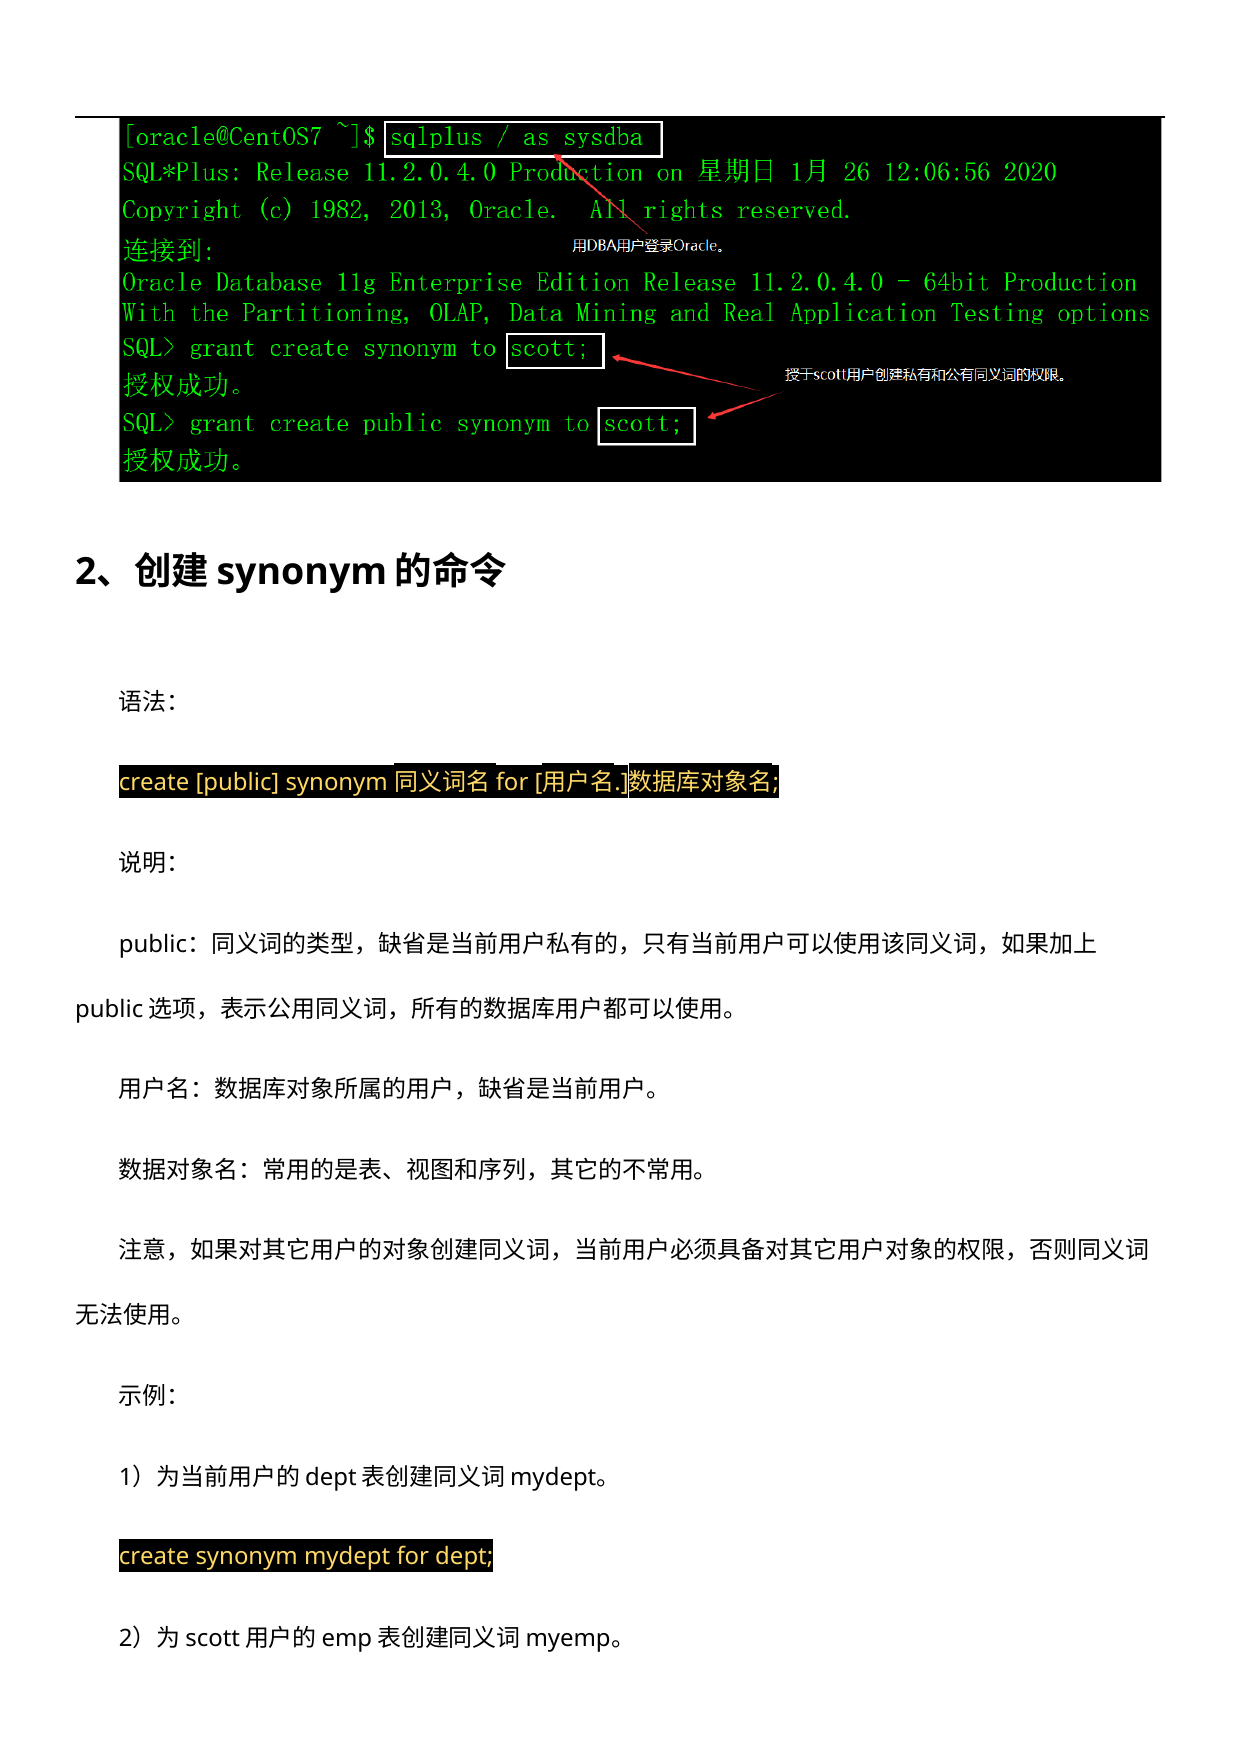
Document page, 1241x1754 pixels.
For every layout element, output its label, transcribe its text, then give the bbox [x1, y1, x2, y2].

text 语法： [75, 667, 1165, 732]
text 数据对象名：常用的是表、视图和序列，其它的不常用。 [75, 1135, 1165, 1200]
text 用户名：数据库对象所属的用户，缺省是当前用户。 [75, 1055, 1165, 1120]
text create [public] synonym 同义词名 for [用户名.]数据库对象名; [75, 748, 1165, 813]
picture [118, 118, 1162, 482]
text 示例： [75, 1362, 1165, 1427]
text create synonym mydept for dept; [75, 1523, 1165, 1588]
text 2）为scott用户的emp表创建同义词myemp。 [75, 1603, 1165, 1668]
text 注意，如果对其它用户的对象创建同义词，当前用户必须具备对其它用户对象的权限，否则同义词无法使用。 [75, 1216, 1165, 1346]
text public：同义词的类型，缺省是当前用户私有的，只有当前用户可以使用该同义词，如果加上public选项，表示公用同义词，所有的数据库用户都可以使用。 [75, 909, 1165, 1039]
subtitle 2、创建synonym的命令 [75, 535, 1165, 600]
text 说明： [75, 828, 1165, 893]
text 1）为当前用户的dept表创建同义词mydept。 [75, 1442, 1165, 1507]
